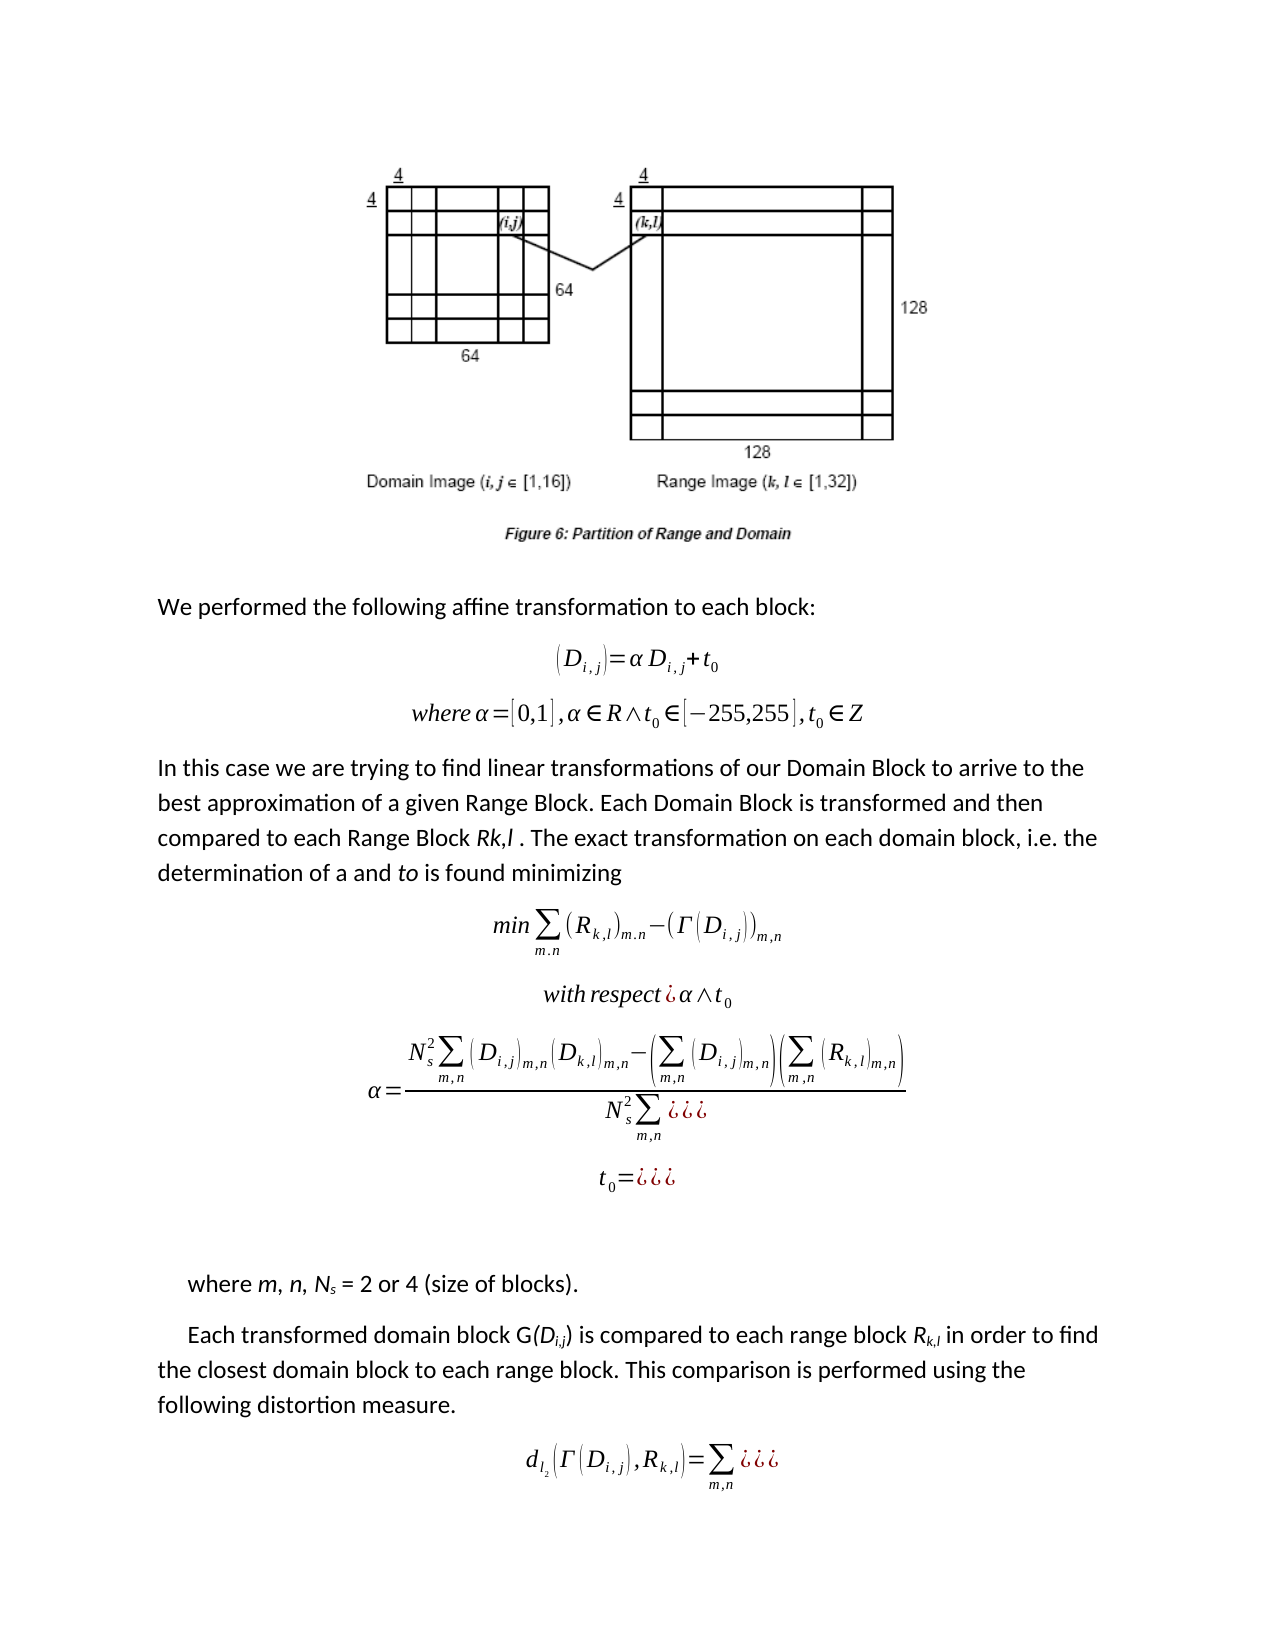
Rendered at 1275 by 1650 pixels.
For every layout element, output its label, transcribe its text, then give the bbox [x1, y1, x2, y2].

text where m, n, Ns = 2 or 4 (size of blocks). [112, 1268, 1117, 1298]
text In this case we are trying to find linear transformations of our Domain Block to arrive to the best approximation of a given Range Block. Each Domain Block is transformed and then compared to each Range Block Rk,l . The exact transformation on each domain block, i.e. the determination of a and to is found minimizing [157, 752, 1117, 887]
picture [310, 150, 965, 571]
text Each transformed domain block G(Di,j) is compared to each range block Rk,l in order to find the closest domain block to each range block. This comparison is performed using the following distortion measure. [157, 1319, 1117, 1420]
text We performed the following affine transformation to each block: [157, 591, 1117, 622]
